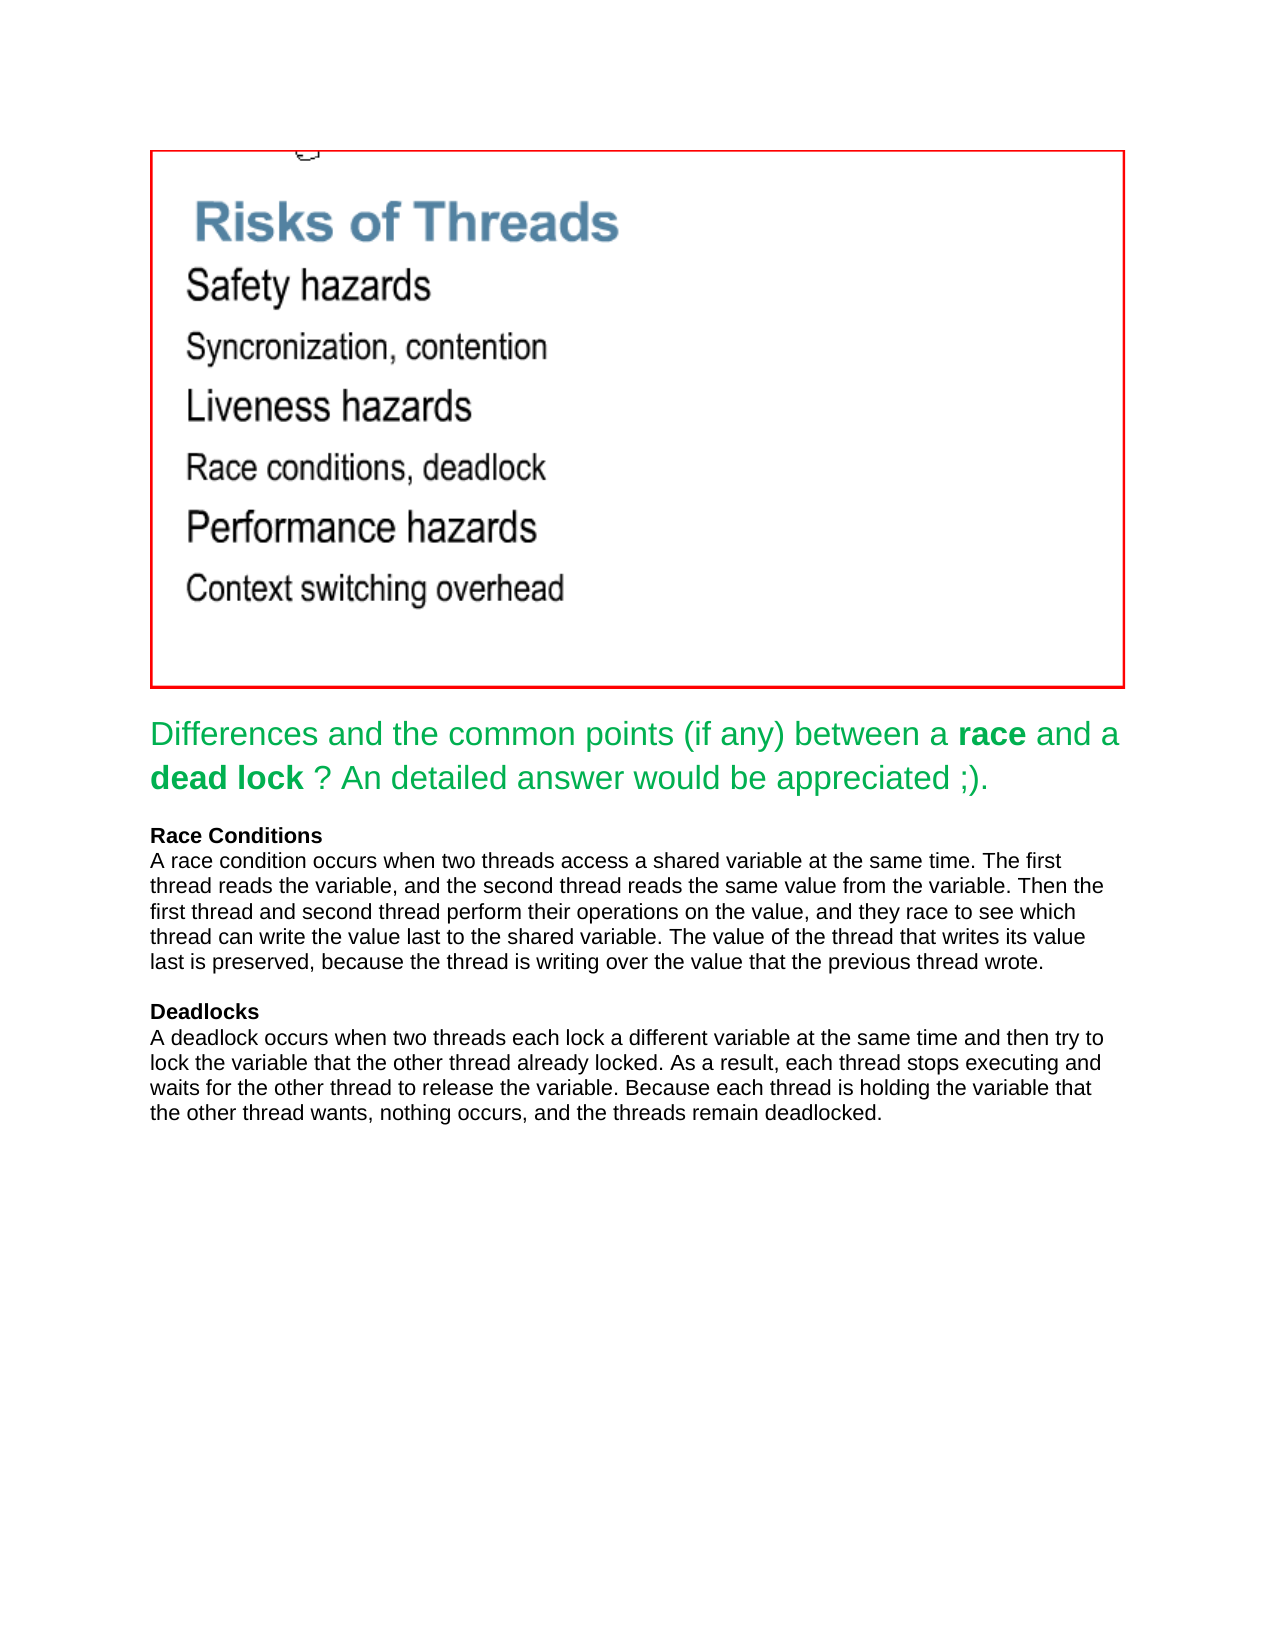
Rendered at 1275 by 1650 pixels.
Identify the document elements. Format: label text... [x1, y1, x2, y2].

text Race Conditions [150, 823, 1125, 848]
text Deadlocks [150, 999, 1125, 1024]
picture [150, 150, 1125, 689]
text Differences and the common points (if any) between a race and a dead lock ? An detailed answer would be appreciated ;). [150, 714, 1125, 796]
text A race condition occurs when two threads access a shared variable at the same time. The first thread reads the variable, and the second thread reads the same value from the variable. Then the first thread and second thread perform their operations on the value, and they race to see which thread can write the value last to the shared variable. The value of the thread that writes its value last is preserved, because the thread is writing over the value that the previous thread wrote. [150, 848, 1125, 974]
text A deadlock occurs when two threads each lock a different variable at the same time and then try to lock the variable that the other thread already locked. As a result, each thread stops executing and waits for the other thread to release the variable. Because each thread is holding the variable that the other thread wants, nothing occurs, and the threads remain deadlocked. [150, 1024, 1125, 1125]
